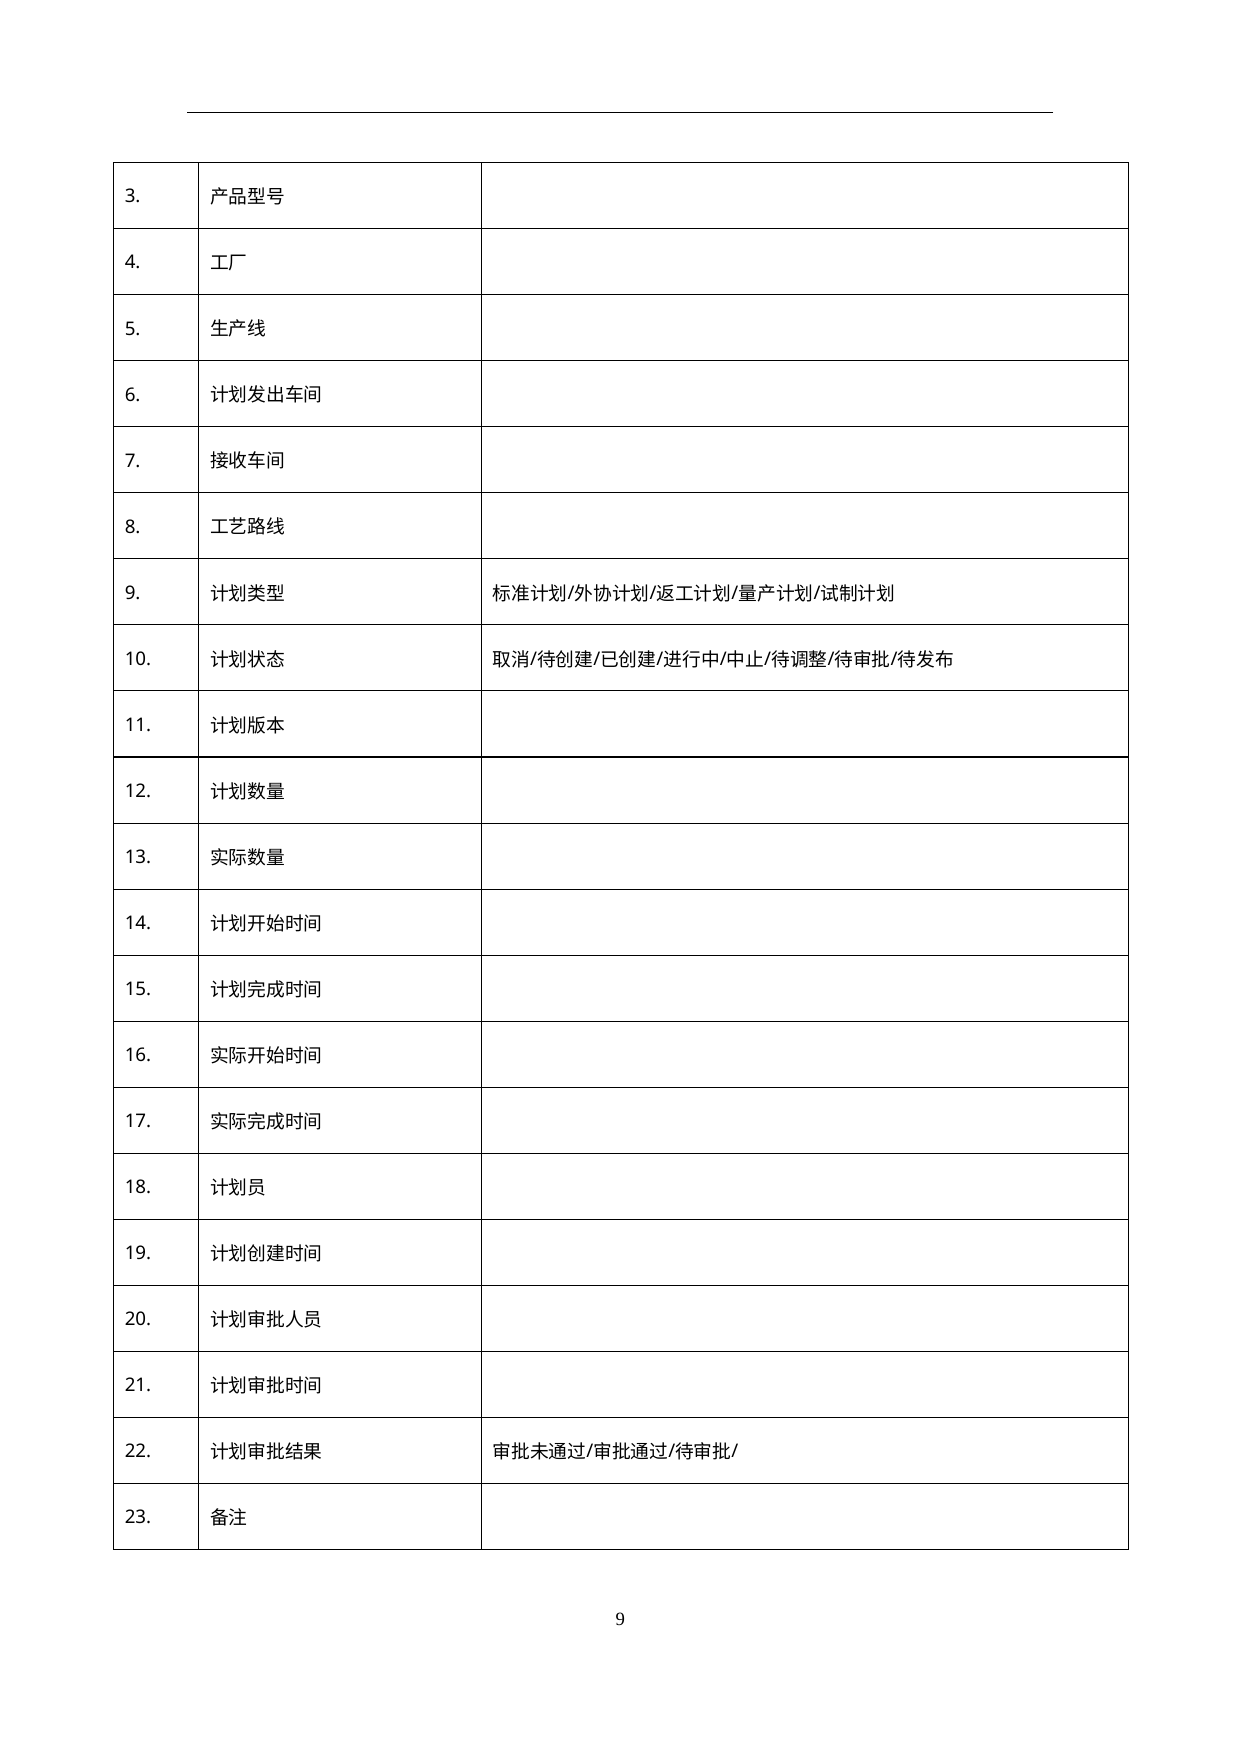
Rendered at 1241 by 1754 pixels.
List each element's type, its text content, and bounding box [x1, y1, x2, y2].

table_cell [482, 1352, 1128, 1417]
table_cell 计划审批时间 [199, 1352, 481, 1417]
table_cell [114, 1286, 198, 1351]
table_cell [114, 559, 198, 624]
table_cell [114, 890, 198, 954]
table_cell [114, 691, 198, 756]
table_cell 实际数量 [199, 824, 481, 888]
table_cell [114, 295, 198, 360]
table_cell [114, 1220, 198, 1285]
table_cell 计划审批人员 [199, 1286, 481, 1351]
table_cell 计划员 [199, 1154, 481, 1219]
table_cell [482, 295, 1128, 360]
table_cell [114, 1484, 198, 1549]
table_cell [114, 758, 198, 822]
table_cell 计划类型 [199, 559, 481, 624]
table_cell [482, 229, 1128, 294]
table_cell 审批未通过/审批通过/待审批/ [482, 1418, 1128, 1483]
table_cell [482, 691, 1128, 756]
table_cell 计划发出车间 [199, 361, 481, 426]
table_cell [114, 163, 198, 228]
table_cell [114, 1088, 198, 1153]
table_cell 生产线 [199, 295, 481, 360]
table_cell [114, 824, 198, 888]
table_cell 计划审批结果 [199, 1418, 481, 1483]
table_cell 计划开始时间 [199, 890, 481, 954]
table_cell 产品型号 [199, 163, 481, 228]
table_cell 接收车间 [199, 427, 481, 492]
table_cell [114, 1154, 198, 1219]
table_cell [114, 361, 198, 426]
table_cell [482, 1088, 1128, 1153]
table_cell 计划状态 [199, 625, 481, 690]
table_cell [482, 427, 1128, 492]
table_cell [482, 1220, 1128, 1285]
table_cell [482, 890, 1128, 954]
table_cell 工艺路线 [199, 493, 481, 558]
table_cell [114, 625, 198, 690]
table_cell 实际开始时间 [199, 1022, 481, 1087]
table_cell 计划完成时间 [199, 956, 481, 1021]
table_cell 计划创建时间 [199, 1220, 481, 1285]
table_cell 工厂 [199, 229, 481, 294]
table_cell 取消/待创建/已创建/进行中/中止/待调整/待审批/待发布 [482, 625, 1128, 690]
table_cell [482, 493, 1128, 558]
table_cell [482, 163, 1128, 228]
table_cell [482, 1286, 1128, 1351]
table_cell 备注 [199, 1484, 481, 1549]
table_cell [482, 1022, 1128, 1087]
table_cell 计划版本 [199, 691, 481, 756]
table_cell [482, 824, 1128, 888]
table_cell [114, 493, 198, 558]
table_cell 实际完成时间 [199, 1088, 481, 1153]
table_cell 计划数量 [199, 758, 481, 822]
table_cell [114, 1418, 198, 1483]
table_cell [114, 1022, 198, 1087]
table_cell 标准计划/外协计划/返工计划/量产计划/试制计划 [482, 559, 1128, 624]
table_cell [482, 758, 1128, 822]
table_cell [114, 956, 198, 1021]
table_cell [482, 956, 1128, 1021]
table_cell [482, 361, 1128, 426]
table_cell [114, 229, 198, 294]
table_cell [482, 1154, 1128, 1219]
table_cell [114, 1352, 198, 1417]
table_cell [114, 427, 198, 492]
table_cell [482, 1484, 1128, 1549]
